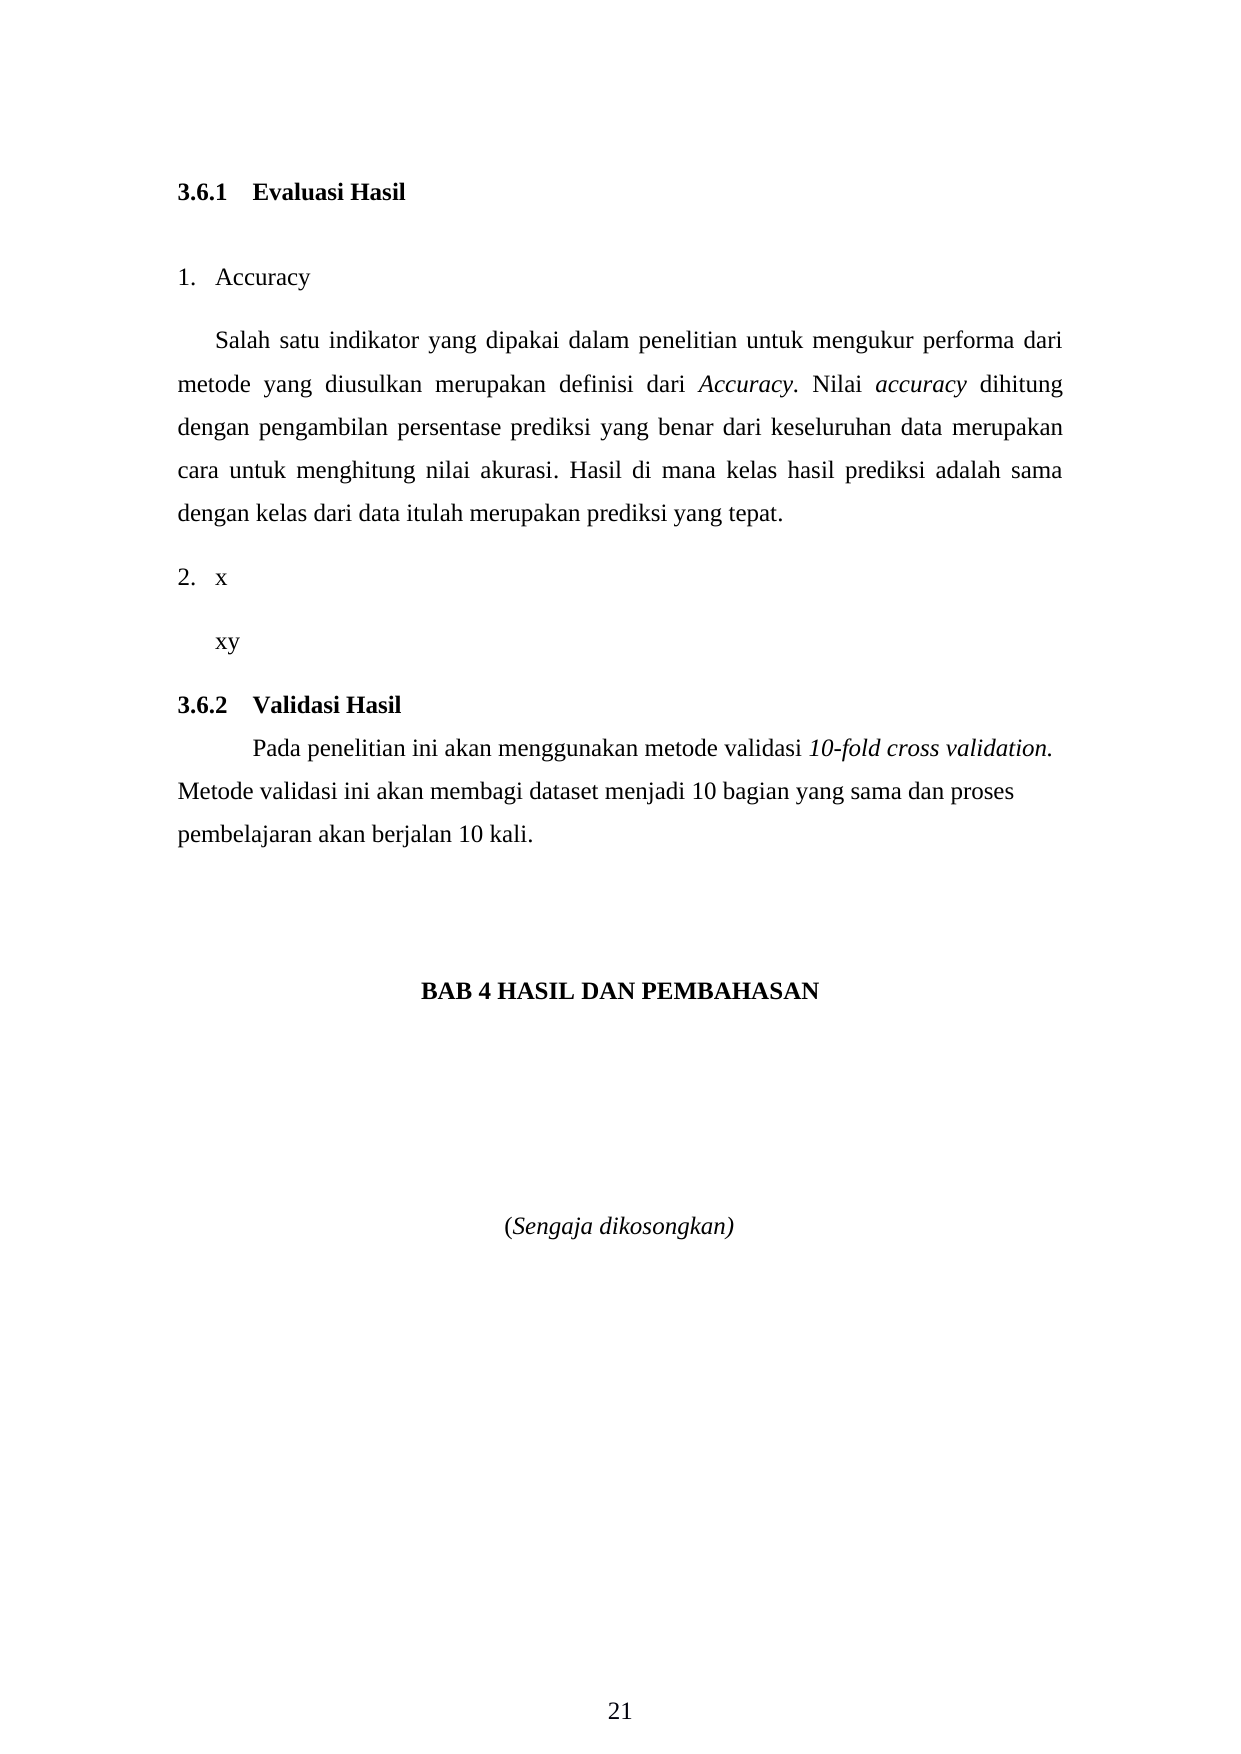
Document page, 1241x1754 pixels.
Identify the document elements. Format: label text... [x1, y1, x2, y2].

text Salah satu indikator yang dipakai dalam penelitian untuk mengukur performa dari metode yang diusulkan merupakan definisi dari Accuracy. Nilai accuracy dihitung dengan pengambilan persentase prediksi yang benar dari keseluruhan data merupakan cara untuk menghitung nilai akurasi. Hasil di mana kelas hasil prediksi adalah sama dengan kelas dari data itulah merupakan prediksi yang tepat. [177, 326, 1063, 527]
subtitle BAB 4 HASIL DAN PEMBAHASAN [177, 976, 1063, 1005]
text (Sengaja dikosongkan) [177, 1211, 1063, 1240]
list x [177, 562, 1063, 591]
subtitle Evaluasi Hasil [177, 177, 1063, 206]
list Accuracy [177, 262, 1063, 290]
text Pada penelitian ini akan menggunakan metode validasi 10-fold cross validation. Metode validasi ini akan membagi dataset menjadi 10 bagian yang sama dan proses pembelajaran akan berjalan 10 kali. [177, 733, 1063, 848]
text xy [177, 626, 1063, 655]
subtitle Validasi Hasil [177, 690, 1063, 719]
